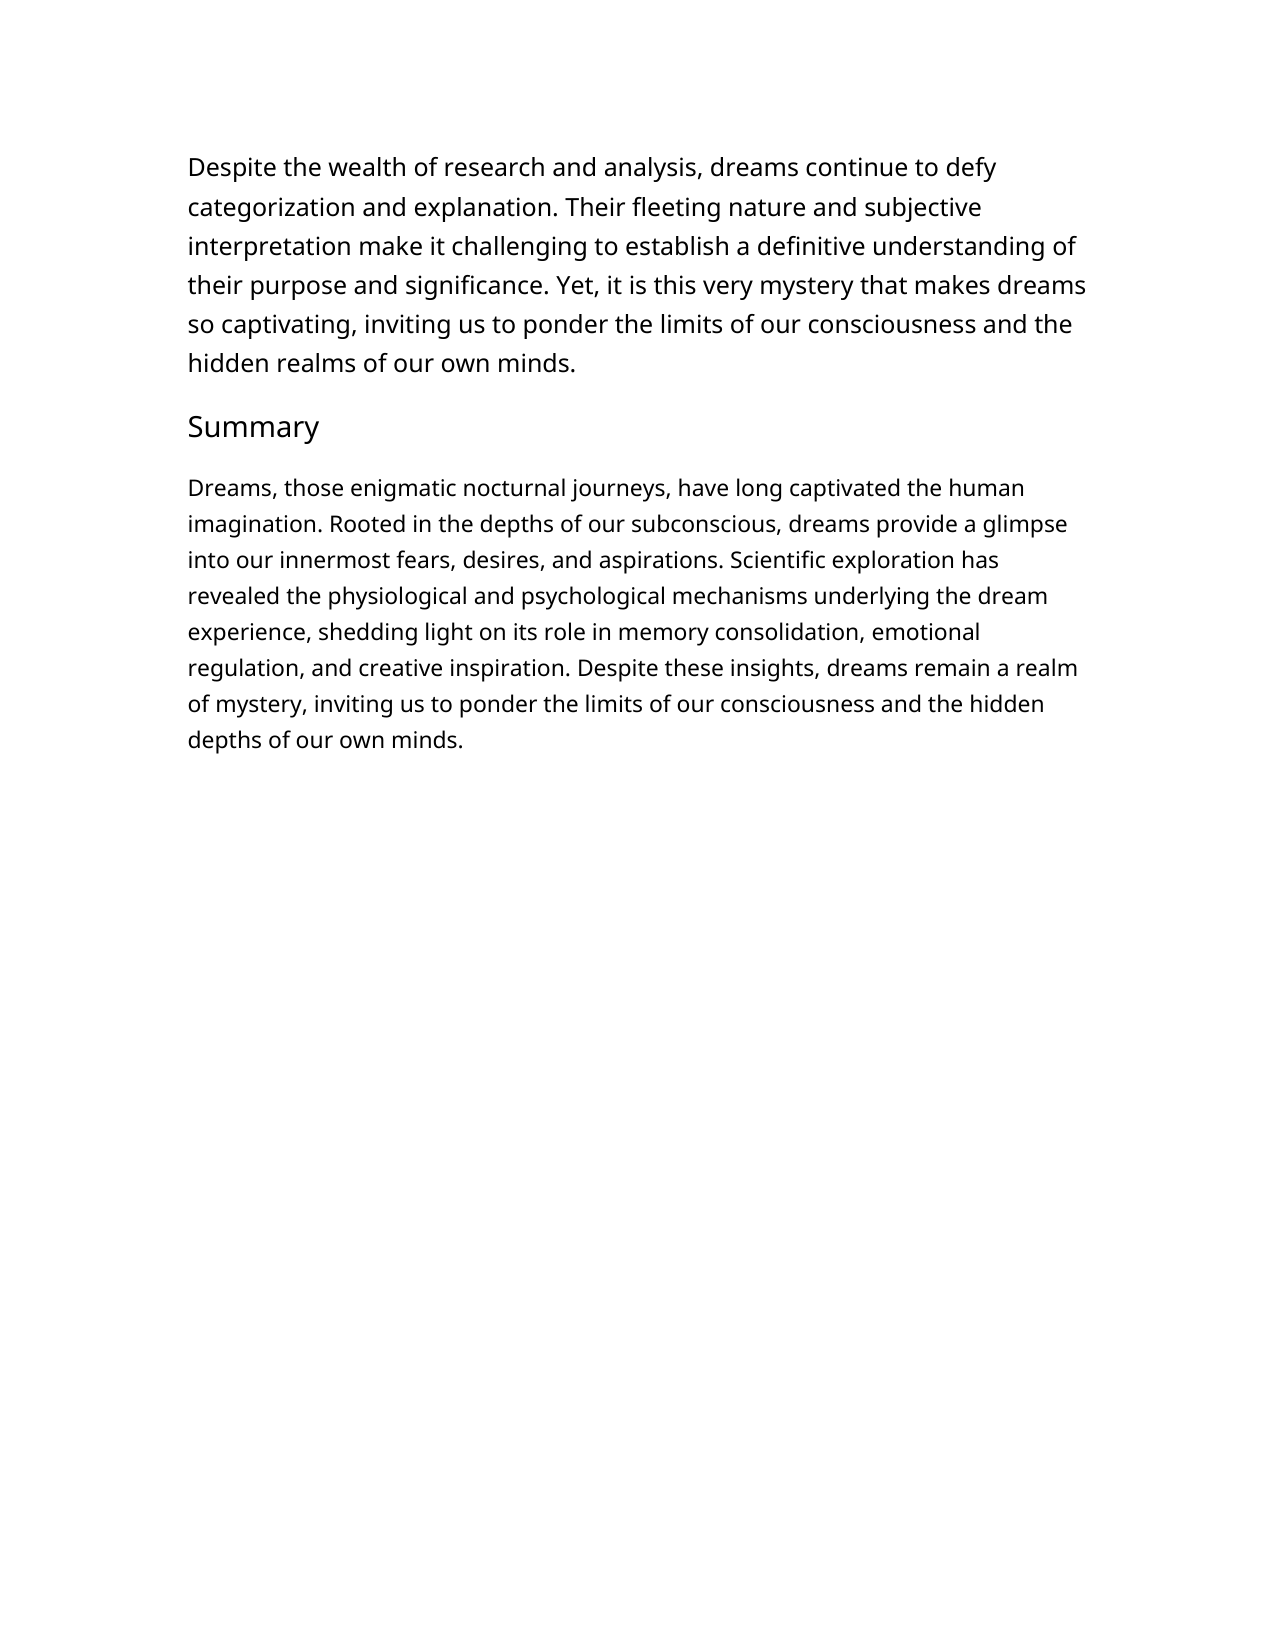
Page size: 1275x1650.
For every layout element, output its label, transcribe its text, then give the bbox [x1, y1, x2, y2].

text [187, 150, 1087, 380]
text Dreams, those enigmatic nocturnal journeys, have long captivated the human imagination. Rooted in the depths of our subconscious, dreams provide a glimpse into our innermost fears, desires, and aspirations. Scientific exploration has revealed the physiological and psychological mechanisms underlying the dream experience, shedding light on its role in memory consolidation, emotional regulation, and creative inspiration. Despite these insights, dreams remain a realm of mystery, inviting us to ponder the limits of our consciousness and the hidden depths of our own minds. [187, 472, 1087, 755]
text Summary [187, 406, 1087, 446]
